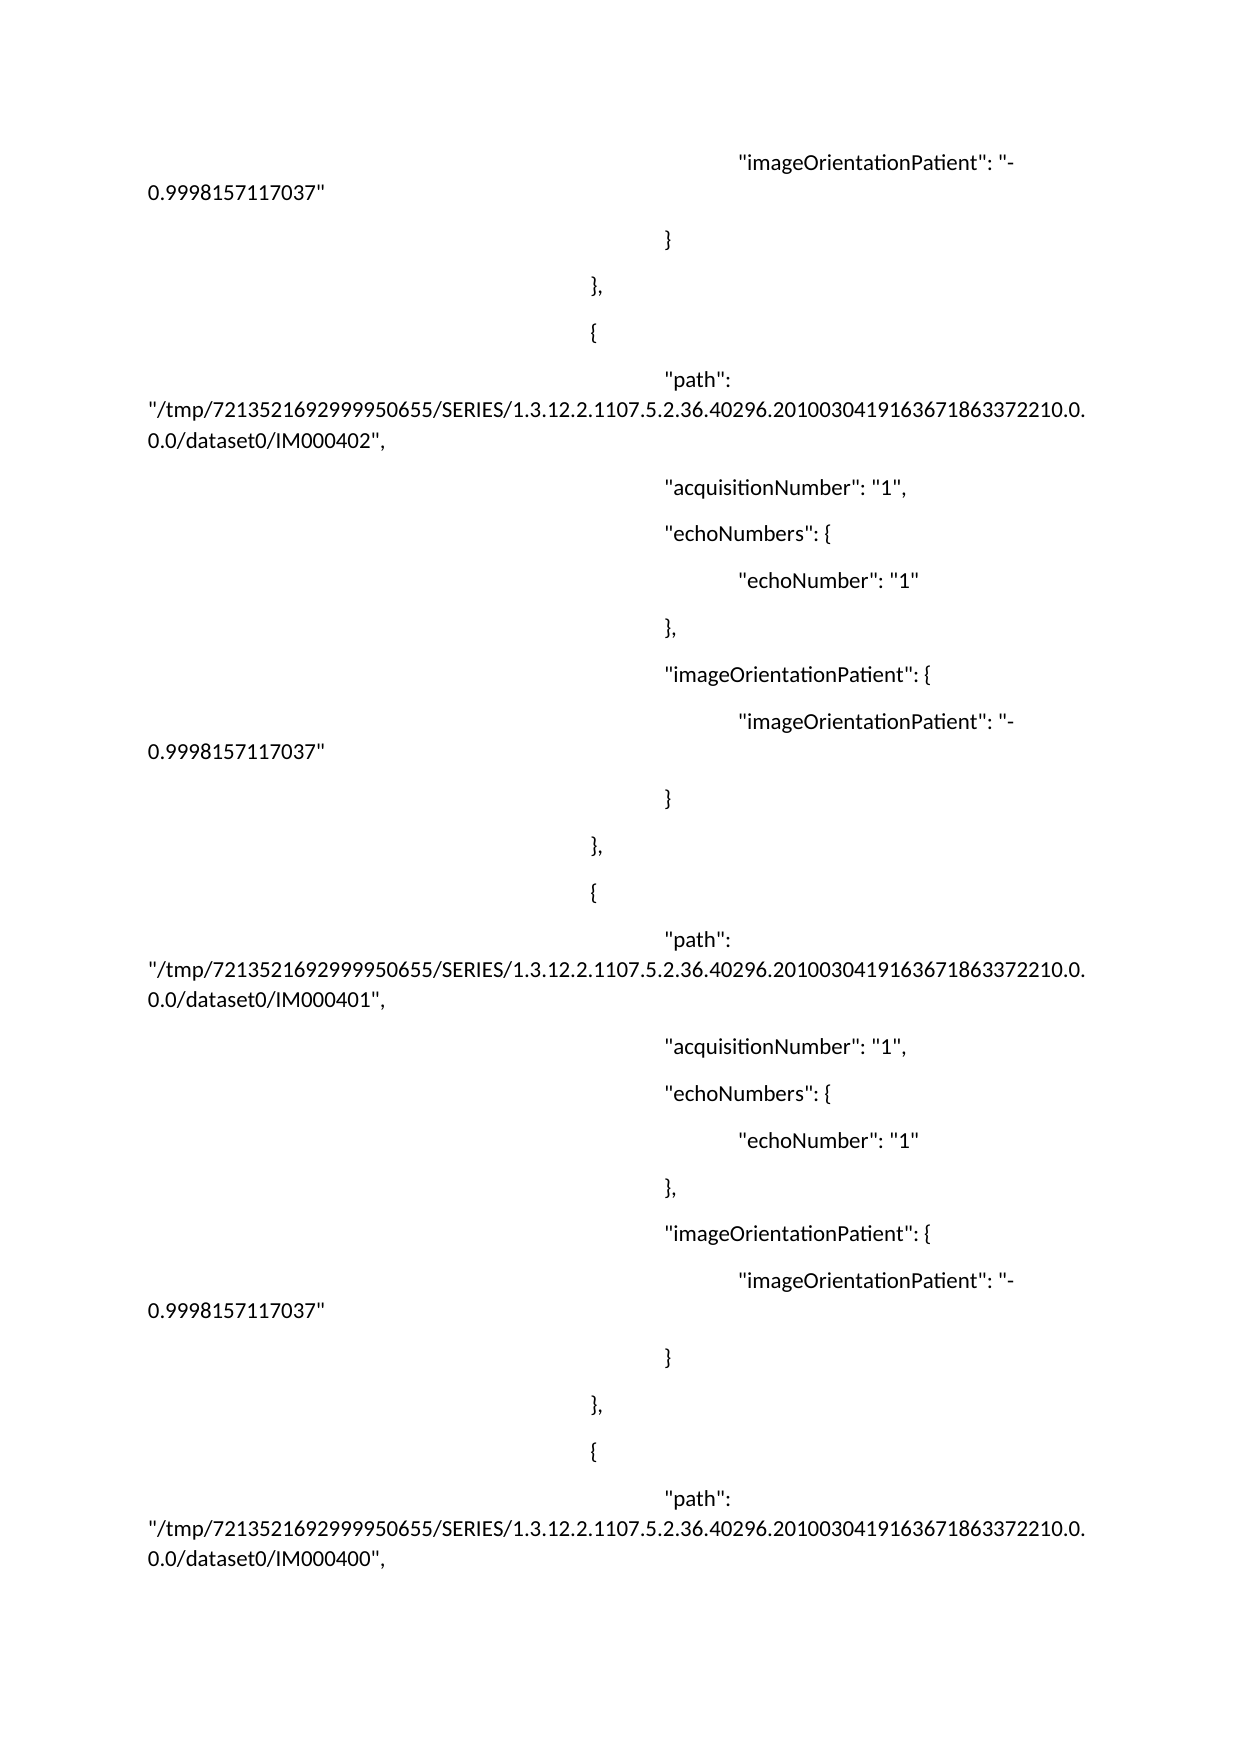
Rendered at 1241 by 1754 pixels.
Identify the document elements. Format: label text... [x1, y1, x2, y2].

text "imageOrientationPatient": "-0.9998157117037" [148, 148, 1093, 206]
text "echoNumbers": { [148, 1079, 1093, 1107]
text "echoNumber": "1" [148, 566, 1093, 594]
text } [148, 225, 1093, 253]
text }, [148, 272, 1093, 299]
text }, [148, 1173, 1093, 1201]
text "imageOrientationPatient": { [148, 1219, 1093, 1247]
text "path": "/tmp/7213521692999950655/SERIES/1.3.12.2.1107.5.2.36.40296.2010030419163671863372210.0.0.0/dataset0/IM000401", [148, 925, 1093, 1013]
text "acquisitionNumber": "1", [148, 1032, 1093, 1060]
text { [148, 878, 1093, 906]
text { [148, 318, 1093, 346]
text "imageOrientationPatient": "-0.9998157117037" [148, 707, 1093, 765]
text } [148, 1343, 1093, 1371]
text "imageOrientationPatient": { [148, 660, 1093, 688]
text { [148, 1437, 1093, 1465]
text "path": "/tmp/7213521692999950655/SERIES/1.3.12.2.1107.5.2.36.40296.2010030419163671863372210.0.0.0/dataset0/IM000400", [148, 1484, 1093, 1572]
text "echoNumbers": { [148, 519, 1093, 547]
text }, [148, 831, 1093, 859]
text "echoNumber": "1" [148, 1126, 1093, 1154]
text }, [148, 613, 1093, 641]
text } [148, 784, 1093, 812]
text "imageOrientationPatient": "-0.9998157117037" [148, 1266, 1093, 1324]
text "acquisitionNumber": "1", [148, 473, 1093, 501]
text "path": "/tmp/7213521692999950655/SERIES/1.3.12.2.1107.5.2.36.40296.2010030419163671863372210.0.0.0/dataset0/IM000402", [148, 365, 1093, 454]
text }, [148, 1390, 1093, 1418]
